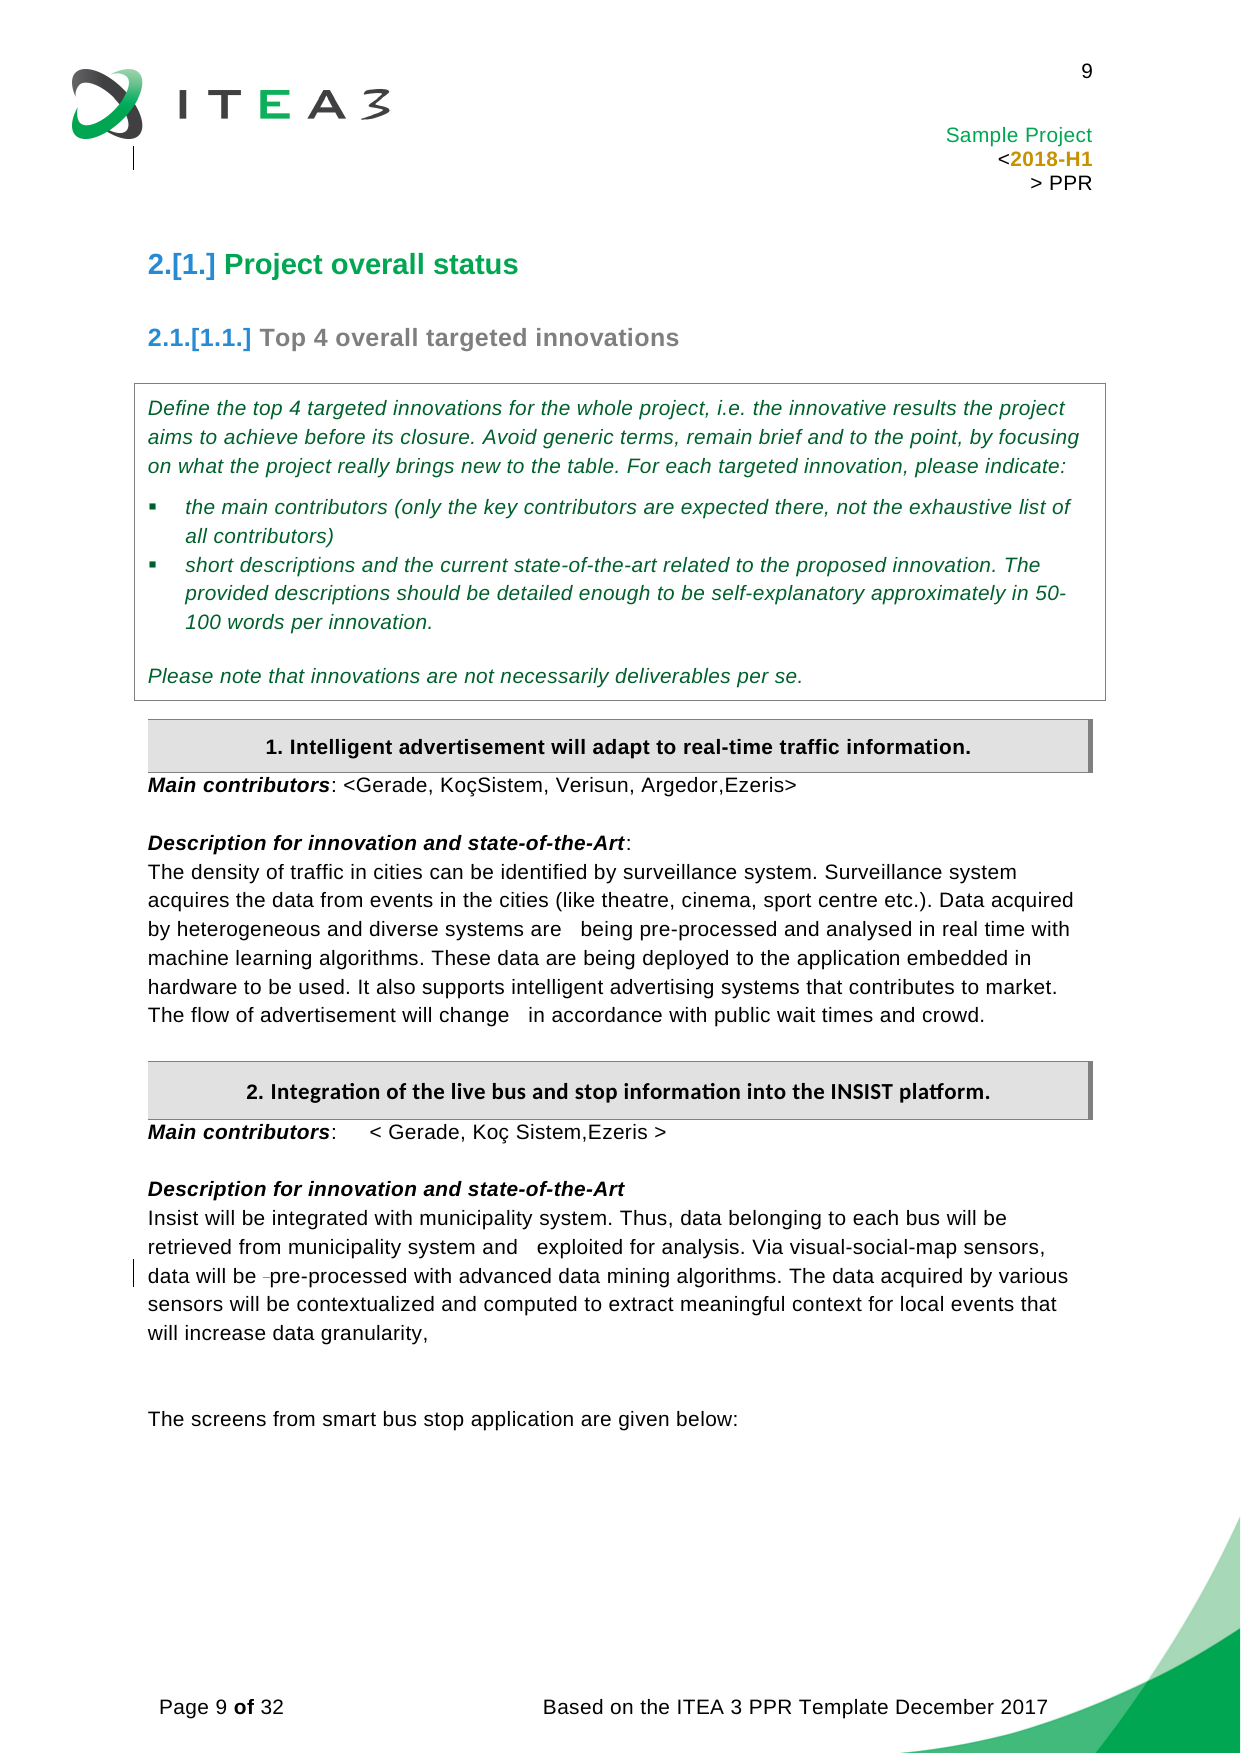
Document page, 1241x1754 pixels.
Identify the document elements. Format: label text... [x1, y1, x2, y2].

text The density of traffic in cities can be identified by surveillance system. Surveillance system acquires the data from events in the cities (like theatre, cinema, sport centre etc.). Data acquired by heterogeneous and diverse systems are being pre-processed and analysed in real time with machine learning algorithms. These data are being deployed to the application embedded in hardware to be used. It also supports intelligent advertising systems that contributes to market. The flow of advertisement will change in accordance with public wait times and crowd. [148, 859, 1092, 1027]
subtitle Project overall status [148, 247, 1092, 281]
text Description for innovation and state-of-the-Art [148, 1177, 1092, 1201]
table_header 2. Integration of the live bus and stop information into the INSIST platform. [148, 1062, 1088, 1119]
table_header 1. Intelligent advertisement will adapt to real-time traffic information. [148, 720, 1088, 772]
subtitle Top 4 overall targeted innovations [0, 323, 1092, 352]
text The screens from smart bus stop application are given below: [148, 1407, 1092, 1431]
text Main contributors: < Gerade, Koç Sistem,Ezeris > [148, 1120, 1092, 1144]
text Define the top 4 targeted innovations for the whole project, i.e. the innovative results the project aims to achieve before its closure. Avoid generic terms, remain brief and to the point, by focusing on what the project really brings new to the table. For each targeted innovation, please indicate: [135, 384, 1105, 477]
text Main contributors: <Gerade, KoçSistem, Verisun, Argedor,Ezeris> [148, 773, 1092, 797]
picture [0, 0, 442, 198]
picture [810, 1484, 1241, 1753]
text Description for innovation and state-of-the-Art: [148, 831, 1092, 855]
text short descriptions and the current state-of-the-art related to the proposed innovation. The provided descriptions should be detailed enough to be self-explanatory approximately in 50-100 words per innovation. [135, 539, 1105, 634]
text Please note that innovations are not necessarily deliverables per se. [135, 650, 1105, 700]
text Insist will be integrated with municipality system. Thus, data belonging to each bus will be retrieved from municipality system and exploited for analysis. Via visual-social-map sensors, data will be pre-processed with advanced data mining algorithms. The data acquired by various sensors will be contextualized and computed to extract meaningful context for local events that will increase data granularity, [148, 1206, 1092, 1345]
text the main contributors (only the key contributors are expected there, not the exhaustive list of all contributors) [135, 481, 1105, 539]
